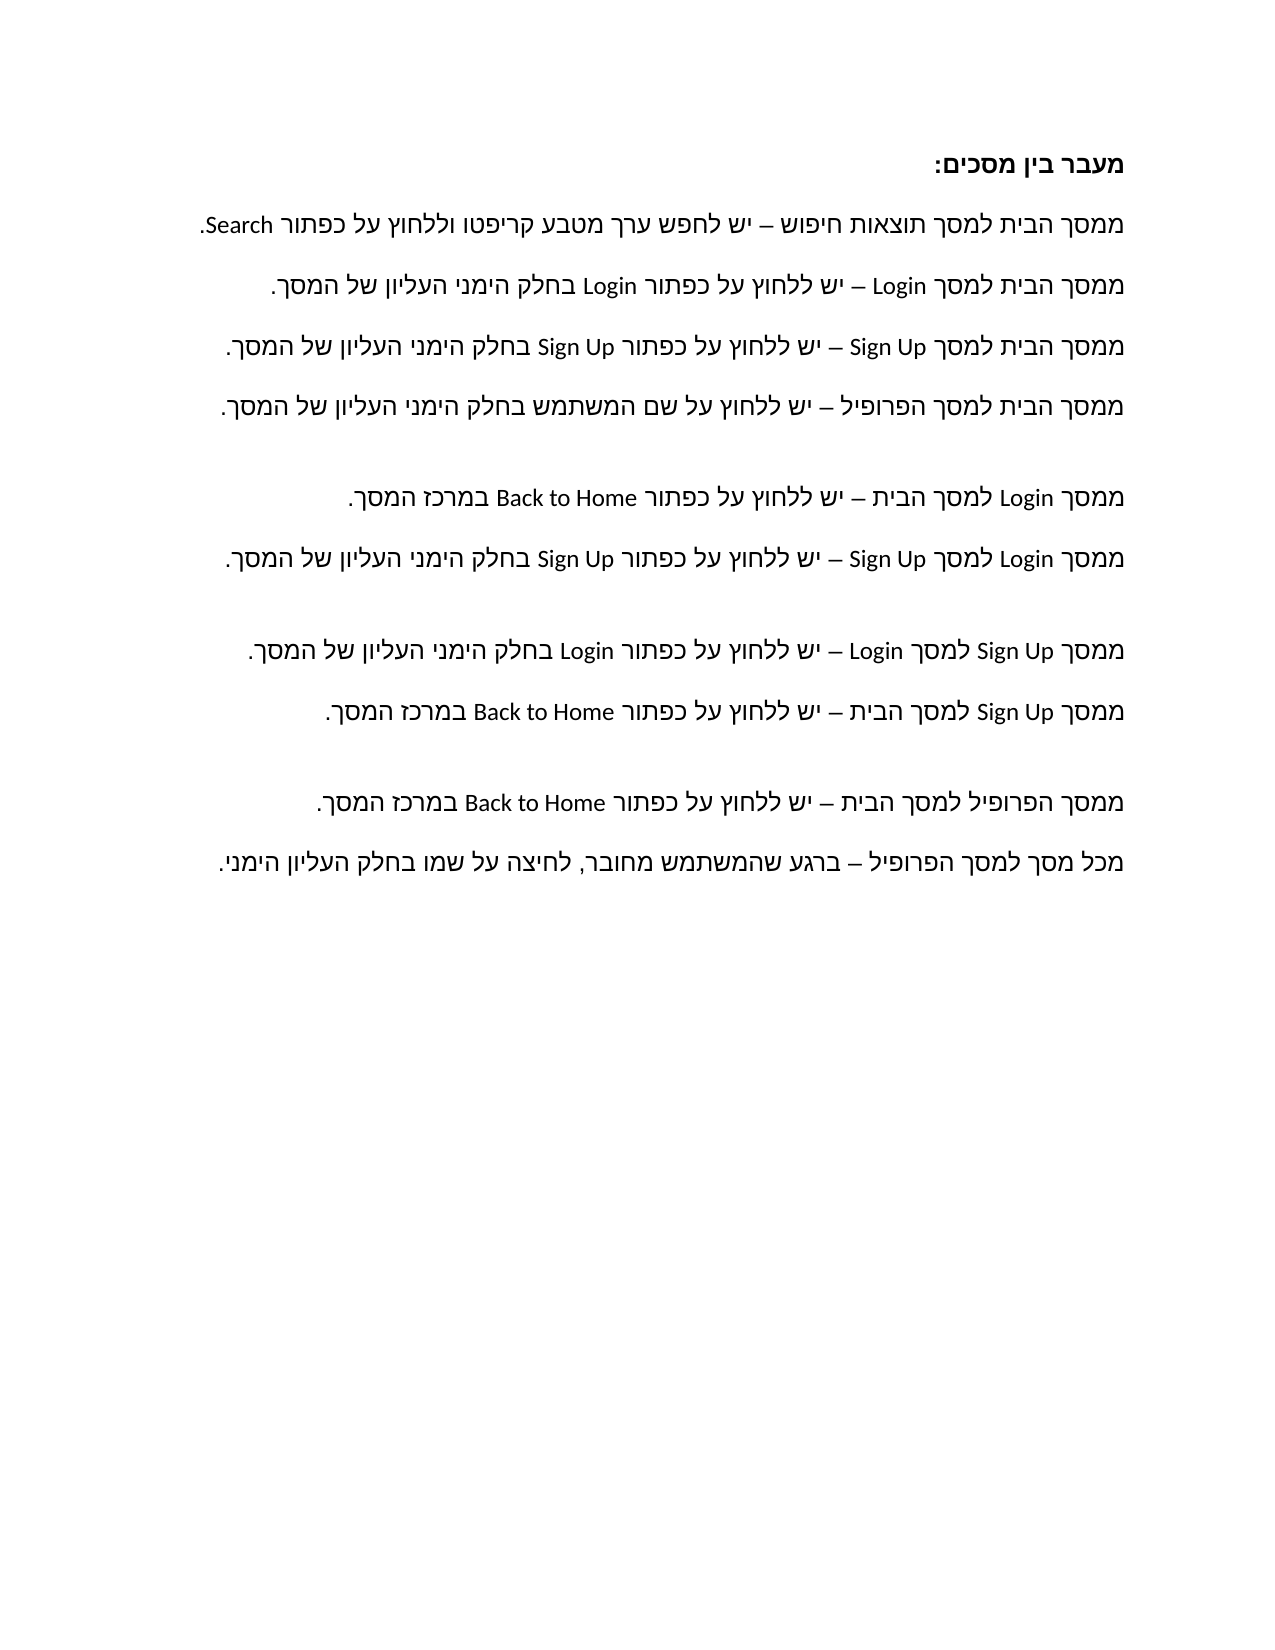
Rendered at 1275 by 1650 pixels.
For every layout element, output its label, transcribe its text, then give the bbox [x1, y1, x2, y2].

text ממסך Login למסך הבית – יש ללחוץ על כפתור Back to Home במרכז המסך. [150, 482, 1125, 513]
text ממסך Login למסך Sign Up – יש ללחוץ על כפתור Sign Up בחלק הימני העליון של המסך. [150, 543, 1125, 574]
text ממסך Sign Up למסך Login – יש ללחוץ על כפתור Login בחלק הימני העליון של המסך. [150, 635, 1125, 665]
text מעבר בין מסכים: [150, 150, 1125, 179]
text ממסך הבית למסך הפרופיל – יש ללחוץ על שם המשתמש בחלק הימני העליון של המסך. [150, 392, 1125, 421]
text ממסך Sign Up למסך הבית – יש ללחוץ על כפתור Back to Home במרכז המסך. [150, 696, 1125, 726]
text מכל מסך למסך הפרופיל – ברגע שהמשתמש מחובר, לחיצה על שמו בחלק העליון הימני. [150, 848, 1125, 877]
text ממסך הבית למסך תוצאות חיפוש – יש לחפש ערך מטבע קריפטו וללחוץ על כפתור Search. [150, 209, 1125, 240]
text ממסך הבית למסך Sign Up – יש ללחוץ על כפתור Sign Up בחלק הימני העליון של המסך. [150, 331, 1125, 362]
text ממסך הפרופיל למסך הבית – יש ללחוץ על כפתור Back to Home במרכז המסך. [150, 787, 1125, 818]
text ממסך הבית למסך Login – יש ללחוץ על כפתור Login בחלק הימני העליון של המסך. [150, 270, 1125, 301]
